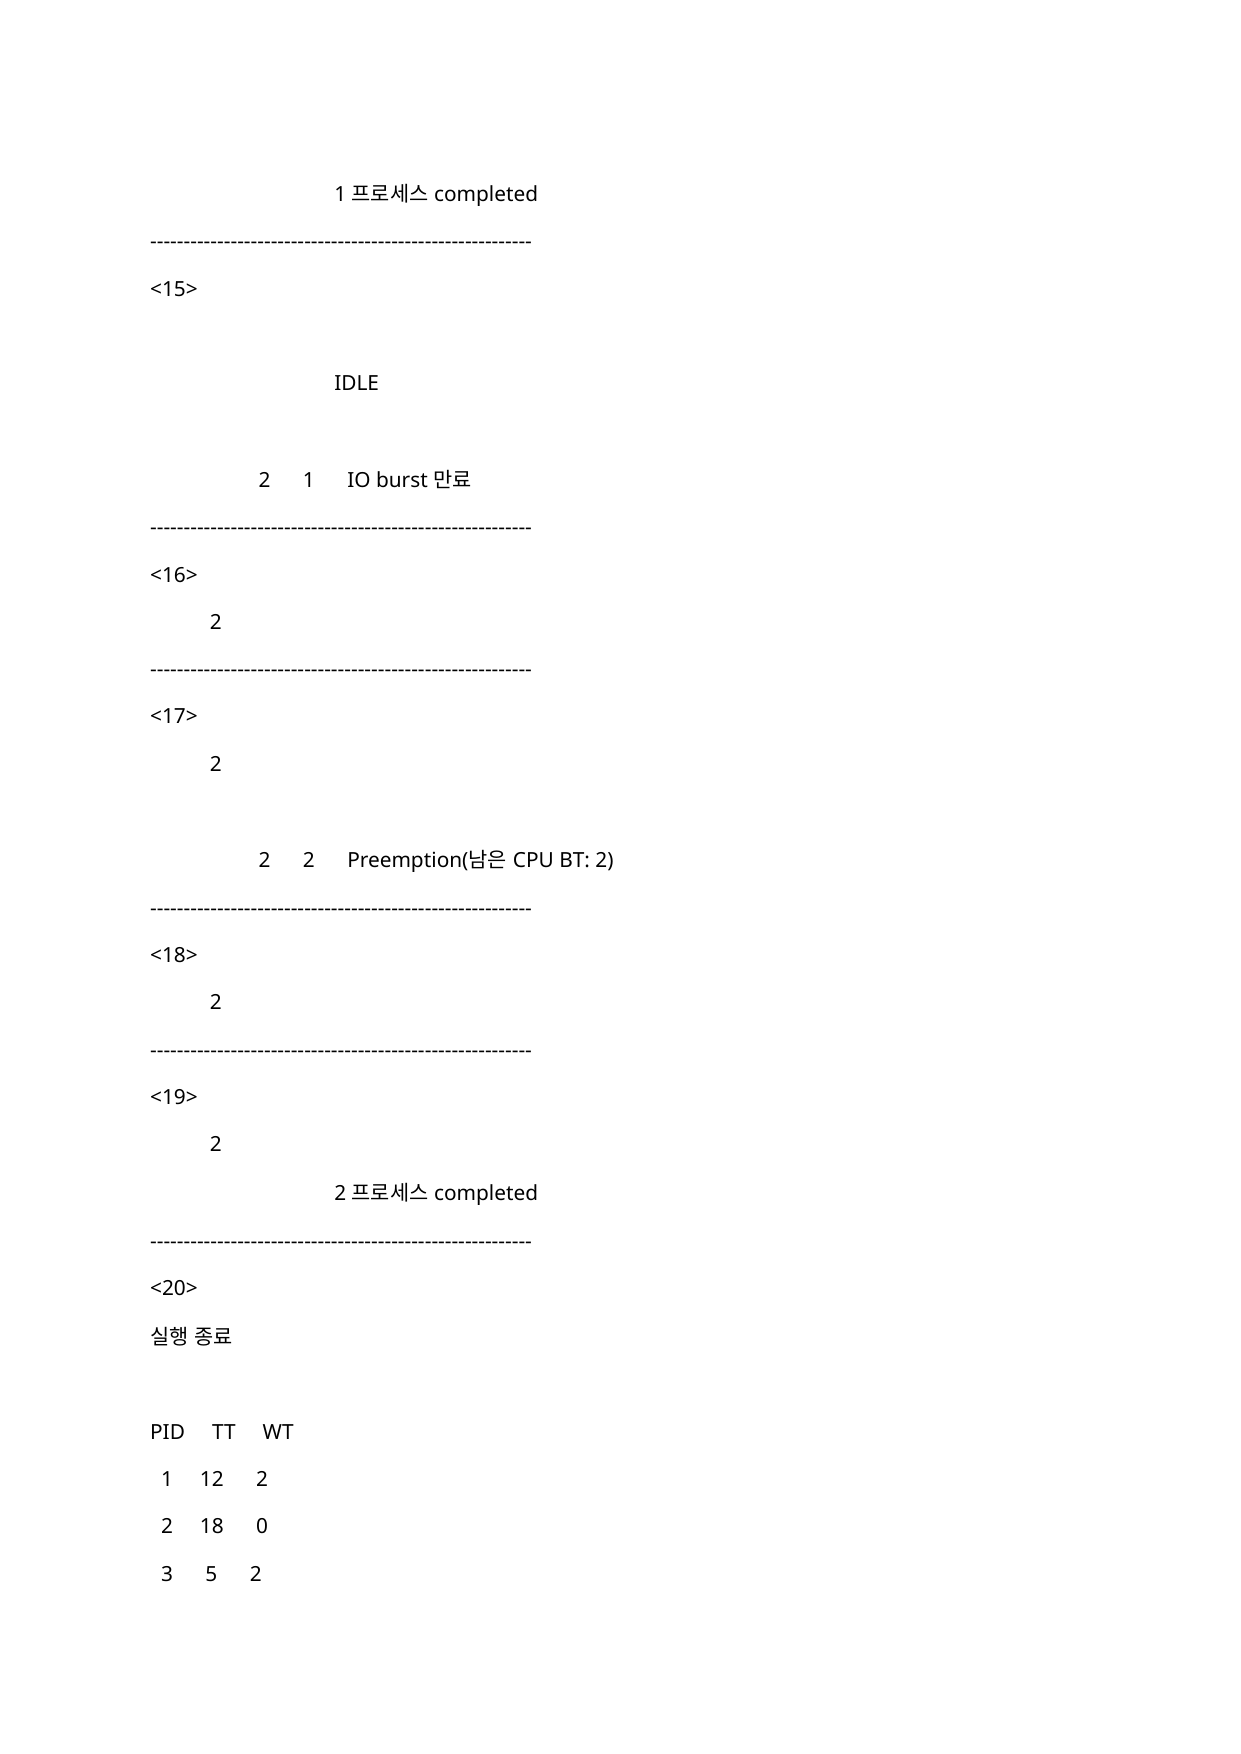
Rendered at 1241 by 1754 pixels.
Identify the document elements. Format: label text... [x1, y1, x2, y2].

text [150, 512, 1090, 541]
text 2 18 0 [150, 1512, 1090, 1540]
text --------------------------------------------------------- [150, 1035, 1090, 1063]
text --------------------------------------------------------- [150, 893, 1090, 921]
text --------------------------------------------------------- [150, 1226, 1090, 1254]
text 실행 종료 [150, 1321, 1090, 1351]
text 2 프로세스 completed [150, 1177, 1090, 1207]
text <18> [150, 940, 1090, 968]
text 2 [150, 1129, 1090, 1158]
text 2 [150, 607, 1090, 635]
text 2 [150, 749, 1090, 777]
text PID TT WT [150, 1417, 1090, 1446]
text --------------------------------------------------------- [150, 654, 1090, 683]
text <19> [150, 1082, 1090, 1110]
text 2 1 IO burst 만료 [150, 463, 1090, 493]
text <16> [150, 560, 1090, 588]
text 3 5 2 [150, 1559, 1090, 1587]
text <20> [150, 1273, 1090, 1302]
text <17> [150, 702, 1090, 730]
text 2 2 Preemption(남은 CPU BT: 2) [150, 843, 1090, 874]
text 1 12 2 [150, 1464, 1090, 1493]
text 1 프로세스 completed [150, 177, 1090, 207]
text 2 [150, 987, 1090, 1016]
text <15> [150, 274, 1090, 302]
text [150, 227, 1090, 255]
text IDLE [150, 368, 1090, 397]
